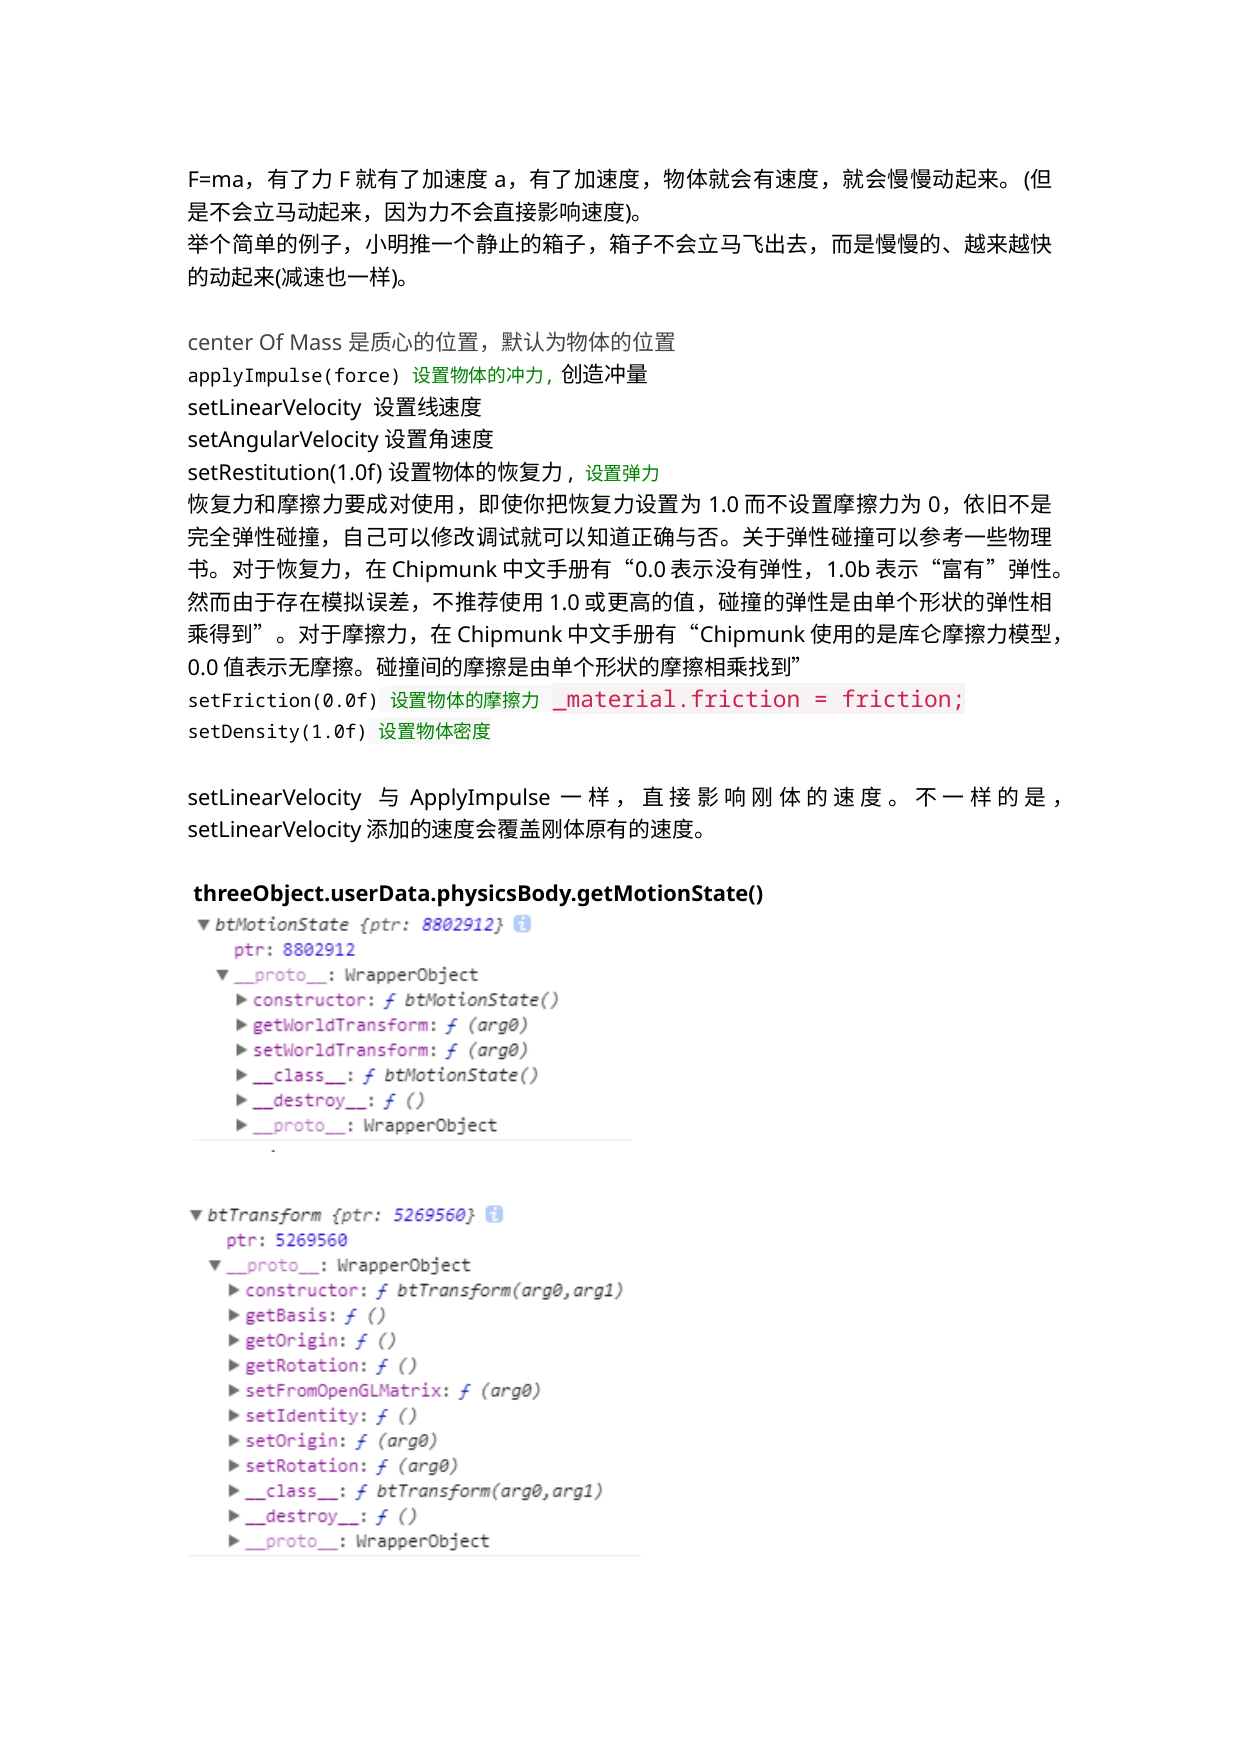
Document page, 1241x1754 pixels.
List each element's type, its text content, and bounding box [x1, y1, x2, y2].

text threeObject.userData.physicsBody.getMotionState() [187, 877, 1053, 909]
text 顾名思义，ApplyForce方法会在刚体上施加一个力。学过物理力学的同学都知道，F=ma，有了力F就有了加速度a，有了加速度，物体就会有速度，就会慢慢动起来。(但是不会立马动起来，因为力不会直接影响速度)。 [187, 162, 1053, 227]
text setLinearVelocity 设置线速度 [187, 389, 1053, 422]
text 举个简单的例子，小明推一个静止的箱子，箱子不会立马飞出去，而是慢慢的、越来越快的动起来(减速也一样)。 [187, 227, 1053, 292]
text center Of Mass 是质心的位置，默认为物体的位置 [187, 324, 1053, 357]
text setFriction(0.0f) 设置物体的摩擦力 _material.friction = friction; [187, 682, 1053, 714]
text setRestitution(1.0f) 设置物体的恢复力 , 设置弹力 [187, 454, 1053, 487]
text setLinearVelocity 与ApplyImpulse一样，直接影响刚体的速度。不一样的是，setLinearVelocity添加的速度会覆盖刚体原有的速度。 [187, 779, 1053, 844]
text setAngularVelocity 设置角速度 [187, 422, 1053, 454]
picture [193, 909, 633, 1152]
text setDensity(1.0f) 设置物体密度 [187, 714, 1053, 747]
text 恢复力和摩擦力要成对使用，即使你把恢复力设置为1.0而不设置摩擦力为0，依旧不是完全弹性碰撞，自己可以修改调试就可以知道正确与否。关于弹性碰撞可以参考一些物理书。对于恢复力，在Chipmunk中文手册有“0.0表示没有弹性，1.0b表示“富有”弹性。然而由于存在模拟误差，不推荐使用1.0或更高的值，碰撞的弹性是由单个形状的弹性相乘得到”。对于摩擦力，在Chipmunk中文手册有“Chipmunk使用的是库仑摩擦力模型，0.0值表示无摩擦。碰撞间的摩擦是由单个形状的摩擦相乘找到” [187, 487, 1053, 682]
picture [187, 1202, 641, 1563]
text applyImpulse(force) 设置物体的冲力, 创造冲量 [187, 357, 1053, 389]
